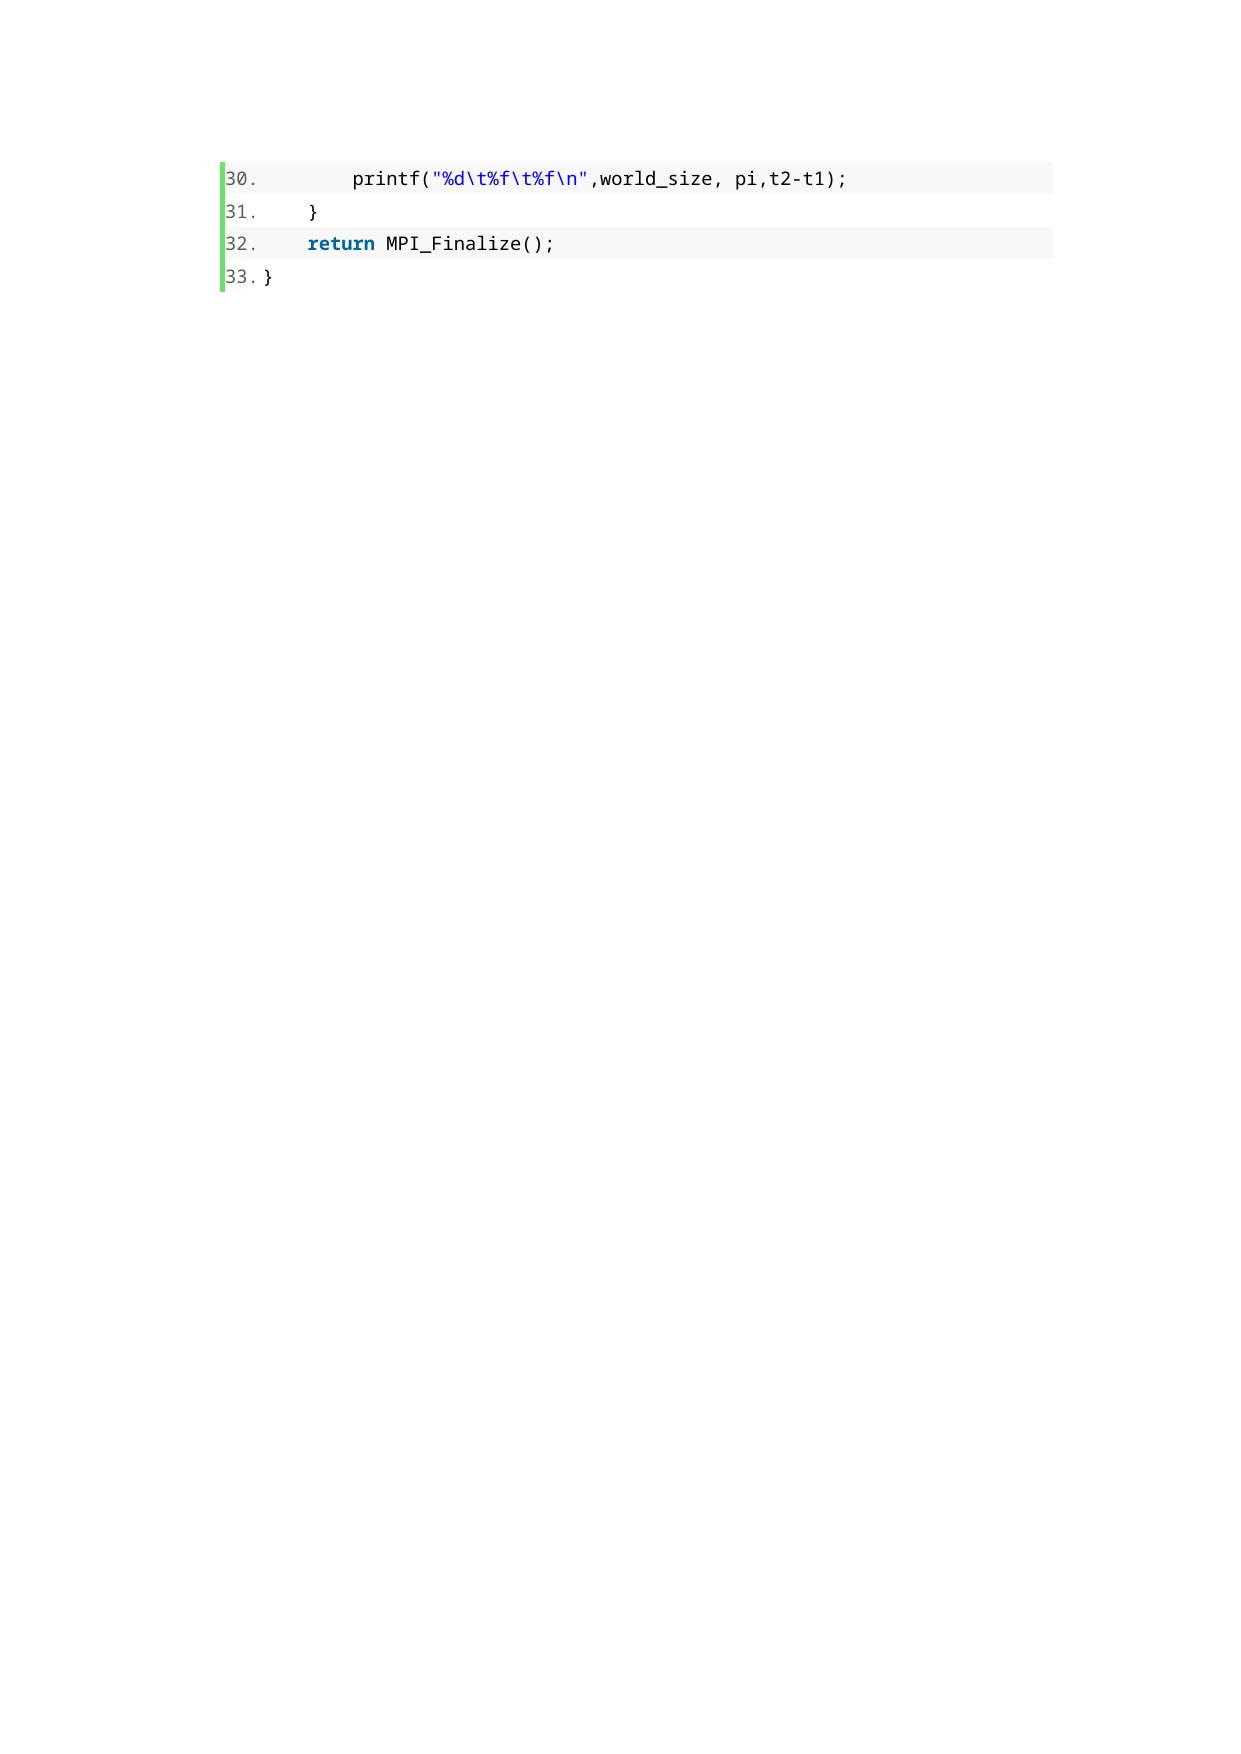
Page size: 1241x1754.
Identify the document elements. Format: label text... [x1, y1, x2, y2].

list } [225, 194, 1053, 227]
list printf("%d\t%f\t%f\n",world_size, pi,t2-t1); [225, 162, 1053, 194]
list return MPI_Finalize(); [225, 227, 1053, 259]
list } [225, 259, 1053, 292]
